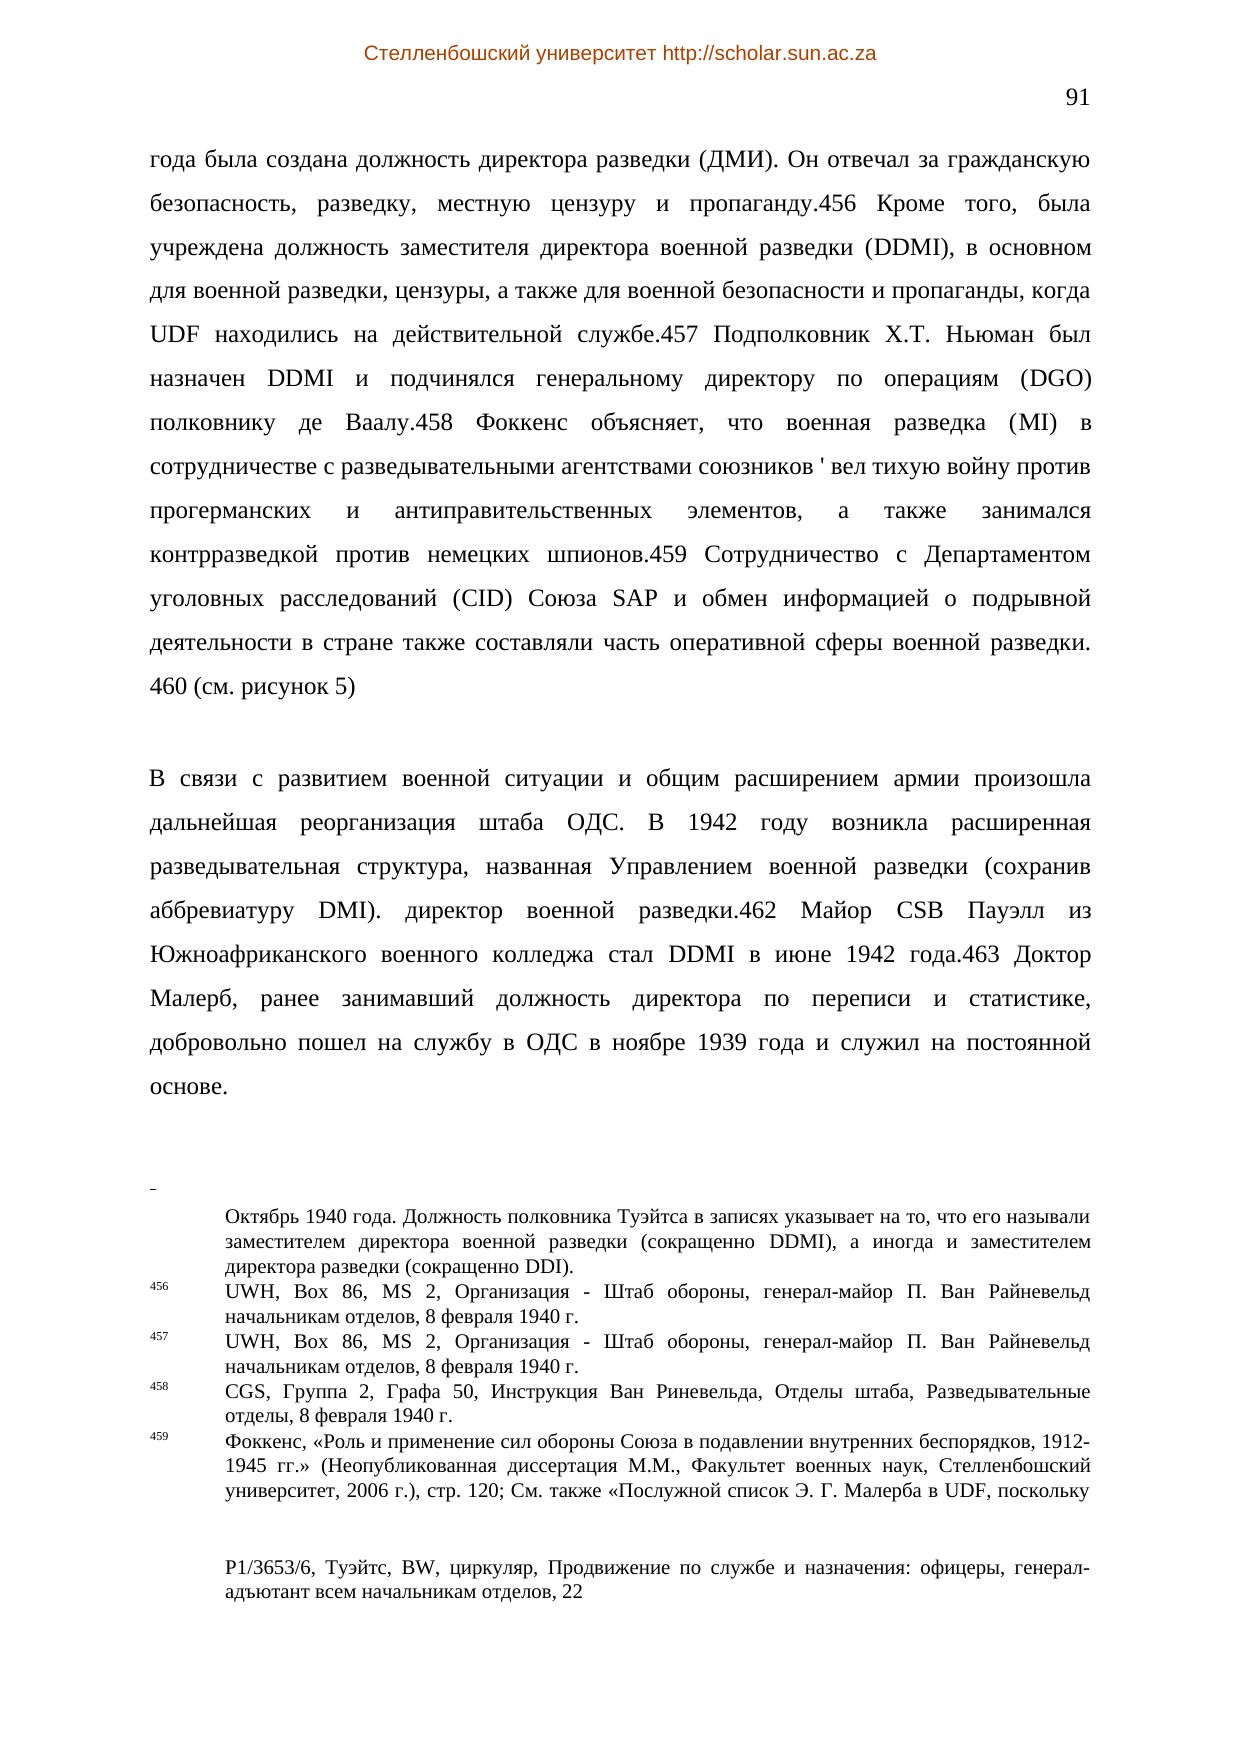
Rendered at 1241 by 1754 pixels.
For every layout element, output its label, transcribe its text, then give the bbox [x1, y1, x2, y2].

list CGS, Группа 2, Графа 50, Инструкция Ван Риневельда, Отделы штаба, Разведывательные отделы, 8 февраля 1940 г. [150, 1379, 1092, 1427]
text В связи с развитием военной ситуации и общим расширением армии произошла дальнейшая реорганизация штаба ОДС. В 1942 году возникла расширенная разведывательная структура, названная Управлением военной разведки (сохранив аббревиатуру DMI). директор военной разведки.462 Майор CSB Пауэлл из Южноафриканского военного колледжа стал DDMI в июне 1942 года.463 Доктор Малерб, ранее занимавший должность директора по переписи и статистике, добровольно пошел на службу в ОДС в ноябре 1939 года и служил на постоянной основе. [148, 763, 1092, 1100]
list UWH, Box 86, MS 2, Организация - Штаб обороны, генерал-майор П. Ван Райневельд начальникам отделов, 8 февраля 1940 г. [150, 1329, 1092, 1378]
text И разведывательный отдел, возглавляемый тогда полковником Б.В. Туэйтсом (с апреля 1937 г.), был должным образом модернизирован во время войны. В феврале 1940 года была создана должность директора разведки (ДМИ). Он отвечал за гражданскую безопасность, разведку, местную цензуру и пропаганду.456 Кроме того, была учреждена должность заместителя директора военной разведки (DDMI), в основном для военной разведки, цензуры, а также для военной безопасности и пропаганды, когда UDF находились на действительной службе.457 Подполковник Х.Т. Ньюман был назначен DDMI и подчинялся генеральному директору по операциям (DGO) полковнику де Ваалу.458 Фоккенс объясняет, что военная разведка (MI) в сотрудничестве с разведывательными агентствами союзников ' вел тихую войну против прогерманских и антиправительственных элементов, а также занимался контрразведкой против немецких шпионов.459 Сотрудничество с Департаментом уголовных расследований (CID) Союза SAP и обмен информацией о подрывной деятельности в стране также составляли часть оперативной сферы военной разведки. 460 (см. рисунок 5) [148, 144, 1092, 700]
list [150, 1429, 1092, 1502]
list UWH, Box 86, MS 2, Организация - Штаб обороны, генерал-майор П. Ван Райневельд начальникам отделов, 8 февраля 1940 г. [150, 1279, 1092, 1328]
text Октябрь 1940 года. Должность полковника Туэйтса в записях указывает на то, что его называли заместителем директора военной разведки (сокращенно DDMI), а иногда и заместителем директора разведки (сокращенно DDI). [225, 1204, 1092, 1278]
